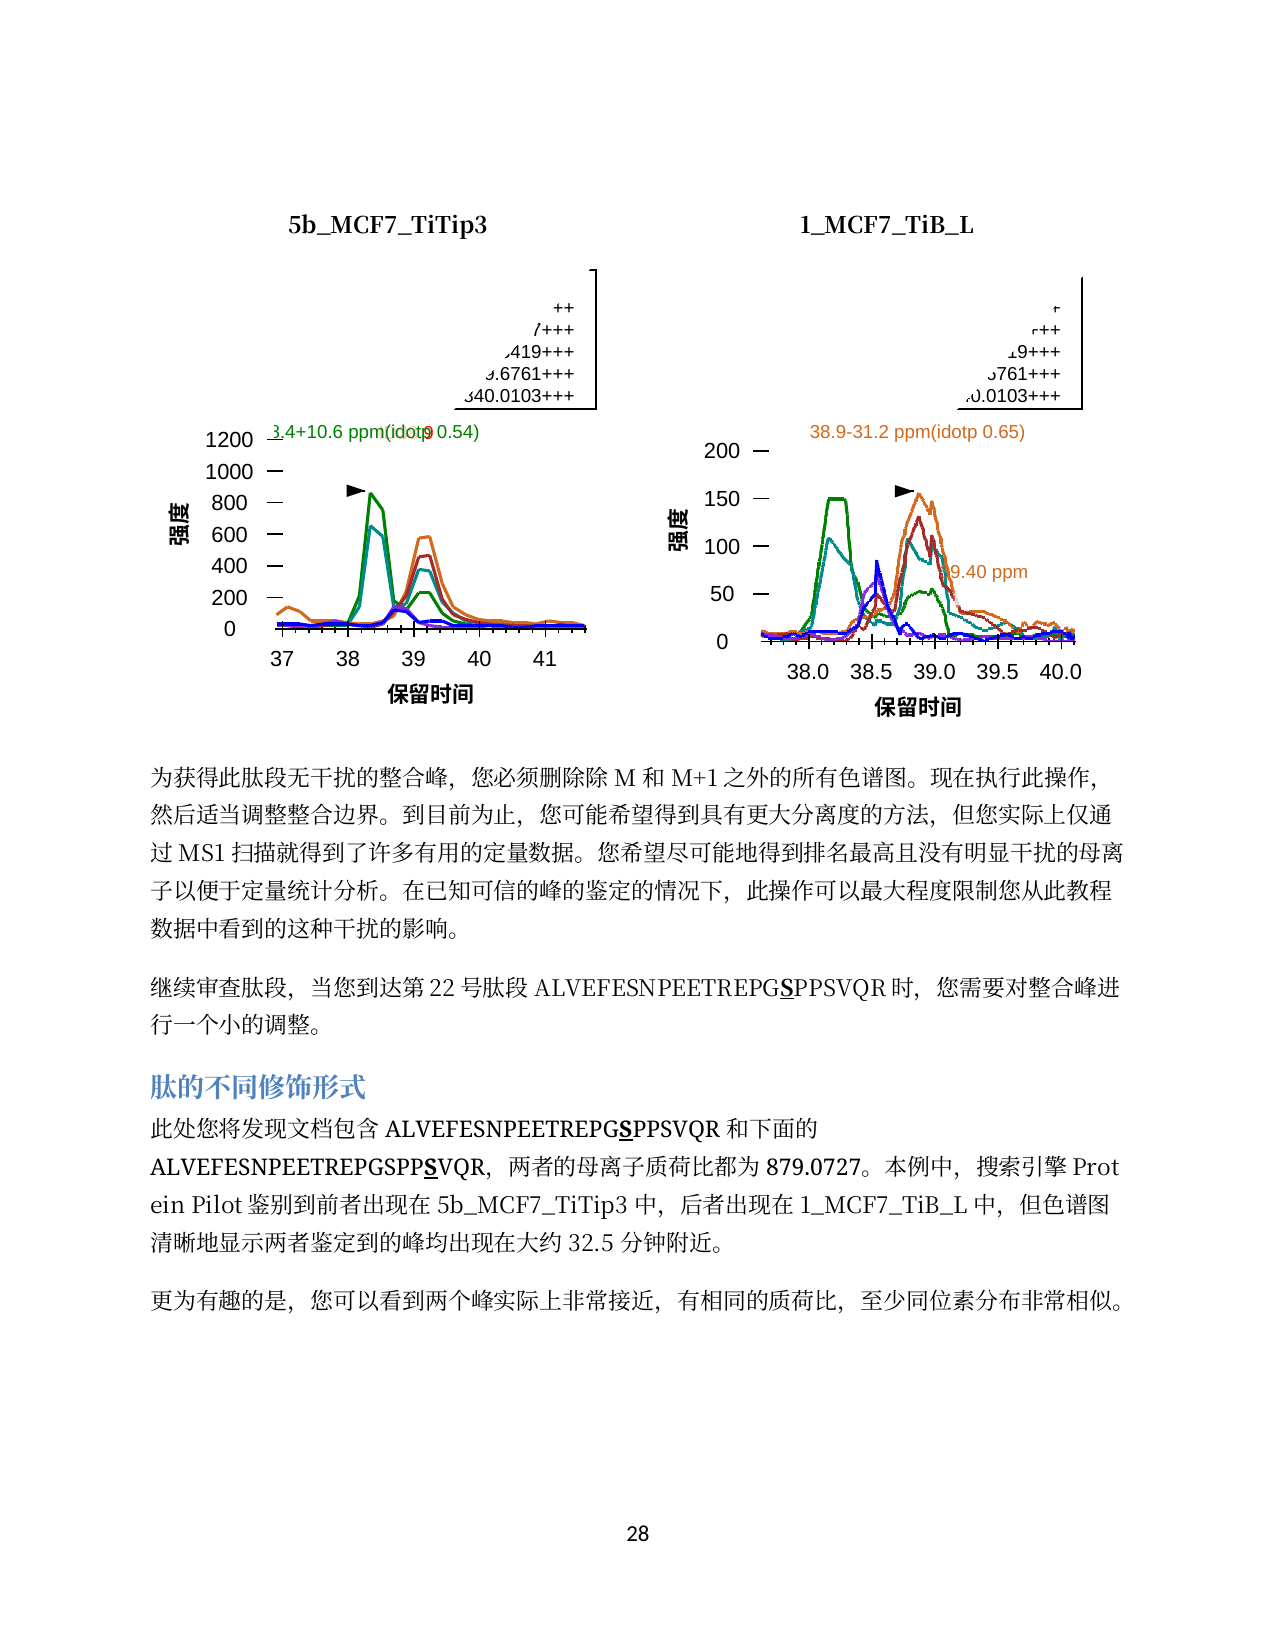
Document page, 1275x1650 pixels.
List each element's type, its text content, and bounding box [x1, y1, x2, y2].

table_header 1_MCF7_TiB_L [638, 207, 1136, 760]
text 此处您将发现文档包含 ALVEFESNPEETREPGSPPSVQR 和下面的 ALVEFESNPEETREPGSPPSVQR，两者的母离子质荷比都为 879.0727。本例中，搜索引擎Protein Pilot鉴别到前者出现在 5b_MCF7_TiTip3 中，后者出现在 1_MCF7_TiB_L 中，但色谱图清晰地显示两者鉴定到的峰均出现在大约 32.5 分钟附近。 [150, 1111, 1125, 1258]
text 更为有趣的是，您可以看到两个峰实际上非常接近，有相同的质荷比，至少同位素分布非常相似。 [150, 1283, 1125, 1349]
text 为获得此肽段无干扰的整合峰，您必须删除除 M 和 M+1 之外的所有色谱图。现在执行此操作，然后适当调整整合边界。到目前为止，您可能希望得到具有更大分离度的方法，但您实际上仅通过 MS1 扫描就得到了许多有用的定量数据。您希望尽可能地得到排名最高且没有明显干扰的母离子以便于定量统计分析。在已知可信的峰的鉴定的情况下，此操作可以最大程度限制您从此教程数据中看到的这种干扰的影响。 [150, 760, 1125, 944]
table_header 5b_MCF7_TiTip3 [139, 207, 637, 760]
subtitle 肽的不同修饰形式 [150, 1066, 1125, 1105]
text 继续审查肽段，当您到达第22号肽段 ALVEFESNPEETREPGSPPSVQR时，您需要对整合峰进行一个小的调整。 [150, 969, 1125, 1040]
